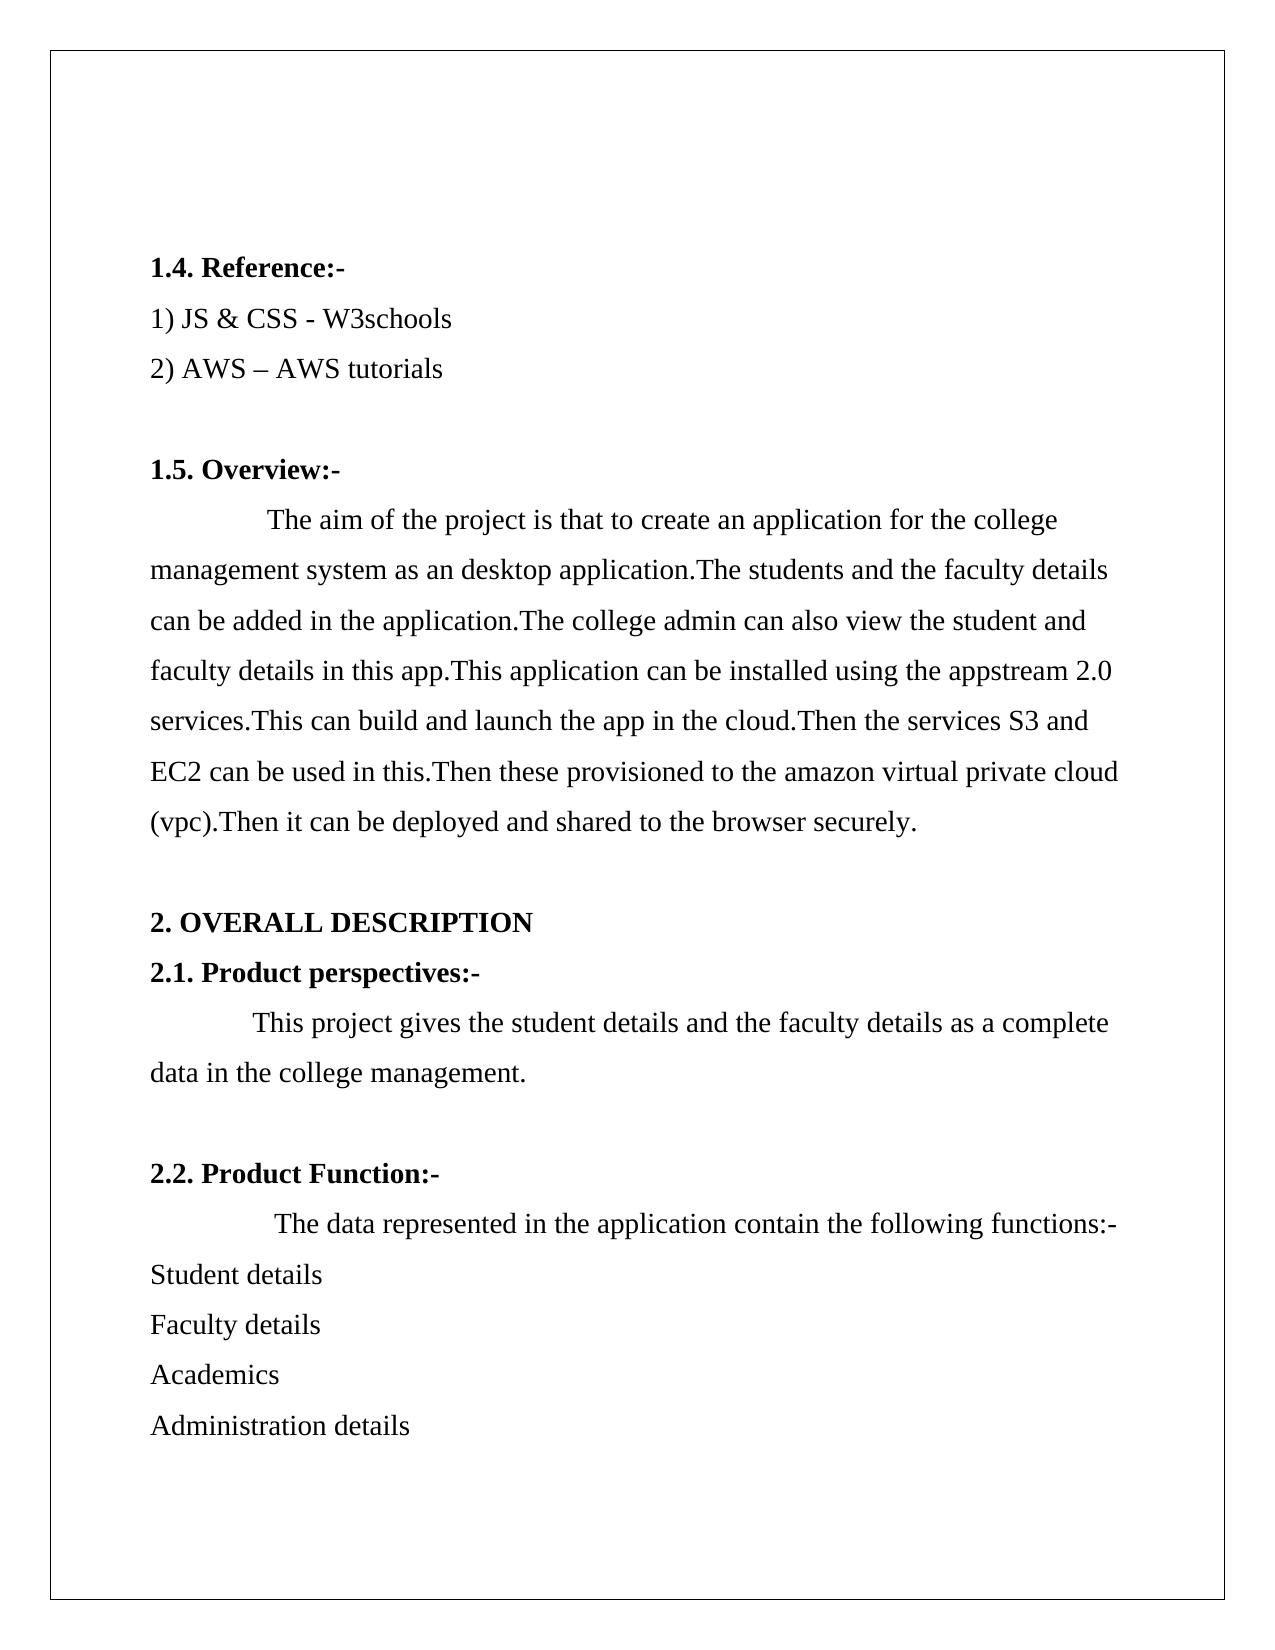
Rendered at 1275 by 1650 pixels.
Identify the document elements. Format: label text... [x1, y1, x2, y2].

text The aim of the project is that to create an application for the college management system as an desktop application.The students and the faculty details can be added in the application.The college admin can also view the student and faculty details in this app.This application can be installed using the appstream 2.0 services.This can build and launch the app in the cloud.Then the services S3 and EC2 can be used in this.Then these provisioned to the amazon virtual private cloud (vpc).Then it can be deployed and shared to the browser securely. [150, 502, 1125, 838]
text Student details [150, 1257, 1125, 1290]
text Faculty details [150, 1307, 1125, 1341]
text 1) JS & CSS - W3schools [150, 301, 1125, 334]
text Administration details [150, 1408, 1125, 1441]
text 2.1. Product perspectives:- [150, 955, 1125, 988]
text 1.4. Reference:- [150, 251, 1125, 284]
text 2. OVERALL DESCRIPTION [150, 905, 1125, 938]
text 2.2. Product Function:- [150, 1156, 1125, 1190]
text Academics [150, 1357, 1125, 1391]
text 2) AWS – AWS tutorials [150, 351, 1125, 385]
text 1.5. Overview:- [150, 452, 1125, 485]
text This project gives the student details and the faculty details as a complete data in the college management. [150, 1005, 1125, 1089]
text The data represented in the application contain the following functions:- [150, 1207, 1125, 1240]
